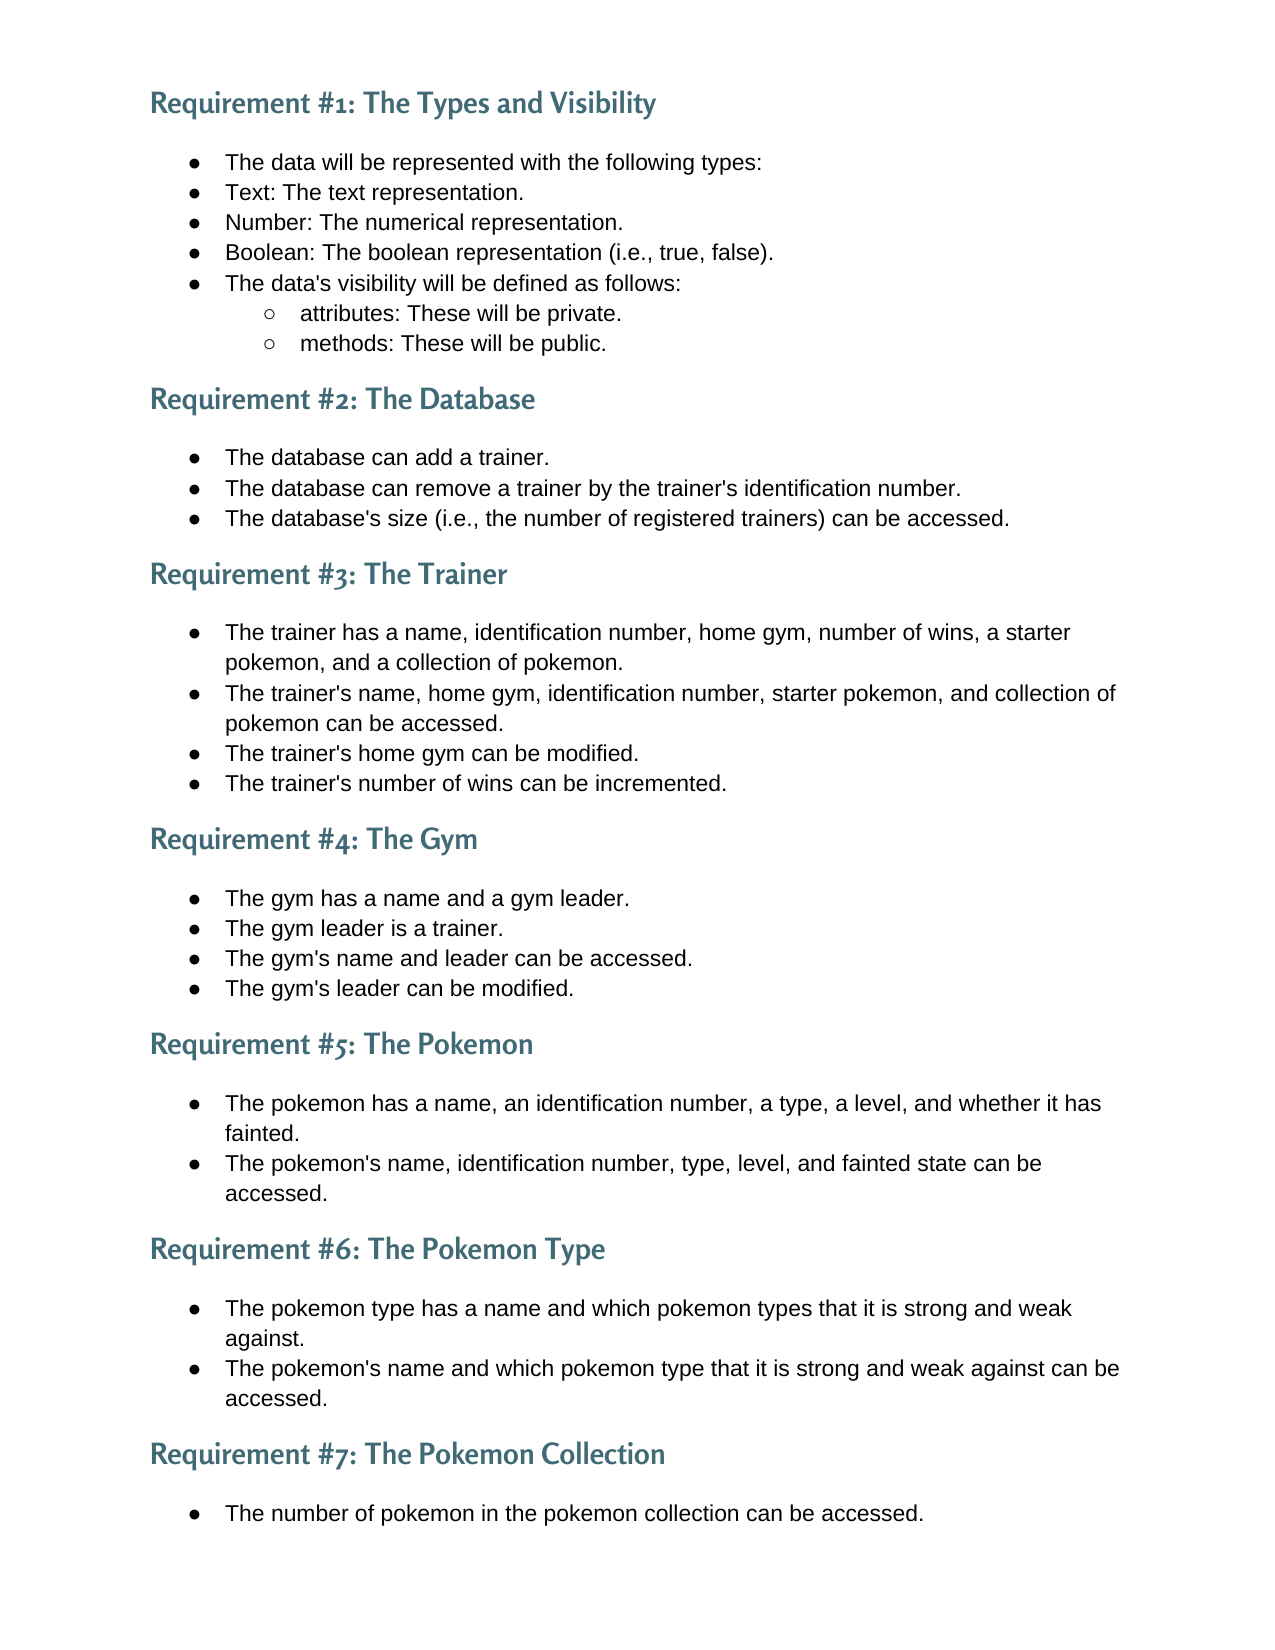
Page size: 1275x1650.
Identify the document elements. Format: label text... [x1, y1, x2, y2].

list The trainer's name, home gym, identification number, starter pokemon, and collection of pokemon can be accessed. [187, 679, 1125, 736]
list The data will be represented with the following types: [187, 149, 1125, 175]
list The gym's name and leader can be accessed. [187, 945, 1125, 971]
list The pokemon has a name, an identification number, a type, a level, and whether it has fainted. [187, 1089, 1125, 1146]
list The gym leader is a trainer. [187, 915, 1125, 941]
subtitle Requirement #5: The Pokemon [150, 1026, 1125, 1062]
list The trainer's number of wins can be incremented. [187, 770, 1125, 797]
list The trainer has a name, identification number, home gym, number of wins, a starter pokemon, and a collection of pokemon. [187, 619, 1125, 676]
list Text: The text representation. [187, 179, 1125, 205]
list methods: These will be public. [262, 330, 1125, 356]
list The trainer's home gym can be modified. [187, 740, 1125, 766]
list The gym's leader can be modified. [187, 975, 1125, 1002]
subtitle Requirement #1: The Types and Visibility [150, 85, 1125, 121]
subtitle Requirement #4: The Gym [150, 821, 1125, 857]
subtitle Requirement #3: The Trainer [150, 556, 1125, 591]
list The database can add a trainer. [187, 444, 1125, 471]
list Boolean: The boolean representation (i.e., true, false). [187, 239, 1125, 266]
subtitle Requirement #6: The Pokemon Type [150, 1231, 1125, 1267]
list The pokemon type has a name and which pokemon types that it is strong and weak against. [187, 1294, 1125, 1351]
list The database can remove a trainer by the trainer's identification number. [187, 474, 1125, 501]
list Number: The numerical representation. [187, 209, 1125, 236]
list attributes: These will be private. [262, 300, 1125, 326]
list The pokemon's name, identification number, type, level, and fainted state can be accessed. [187, 1150, 1125, 1207]
list The number of pokemon in the pokemon collection can be accessed. [187, 1499, 1125, 1526]
list The data's visibility will be defined as follows: [187, 269, 1125, 296]
list The pokemon's name and which pokemon type that it is strong and weak against can be accessed. [187, 1355, 1125, 1412]
list The database's size (i.e., the number of registered trainers) can be accessed. [187, 505, 1125, 531]
list The gym has a name and a gym leader. [187, 884, 1125, 911]
subtitle Requirement #2: The Database [150, 381, 1125, 416]
subtitle Requirement #7: The Pokemon Collection [150, 1436, 1125, 1472]
